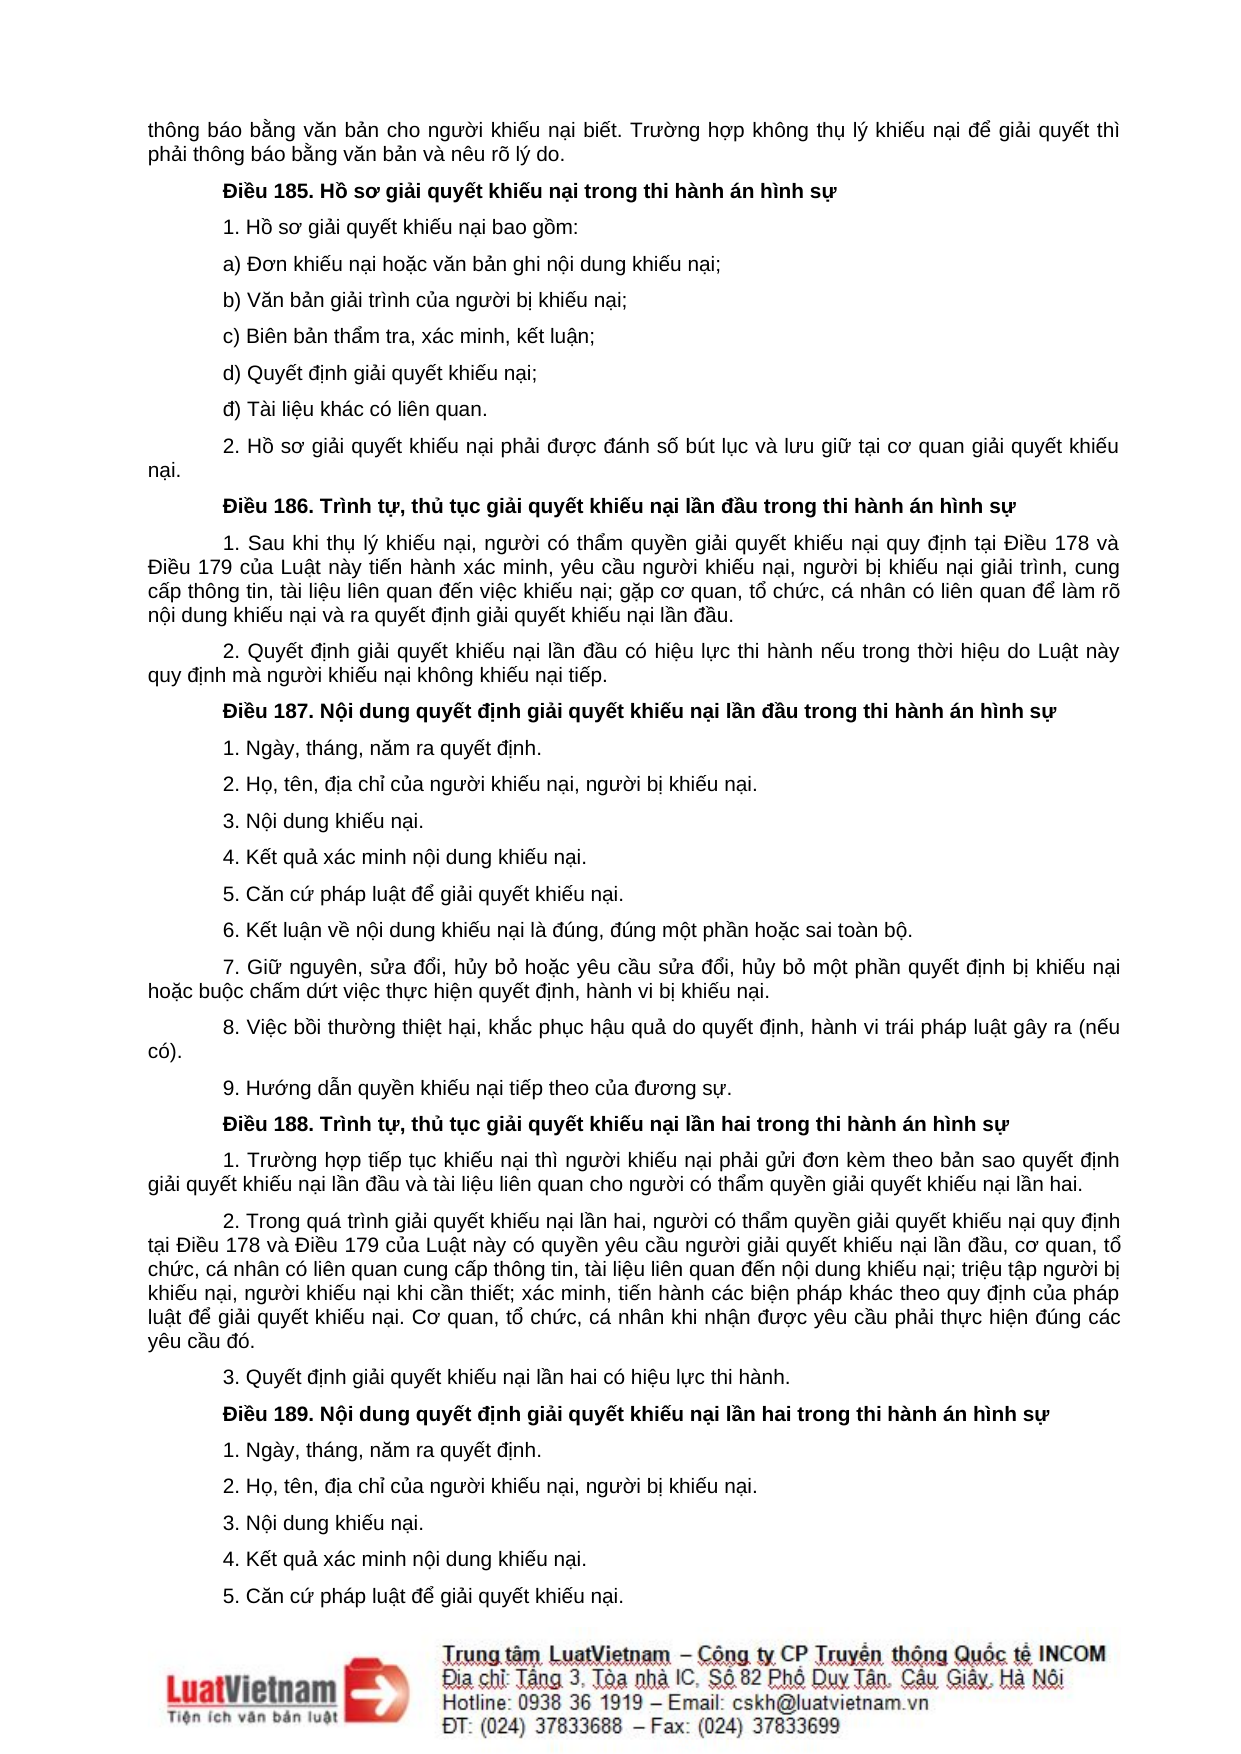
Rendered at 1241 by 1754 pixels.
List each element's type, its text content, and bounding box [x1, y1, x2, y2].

text đ) Tài liệu khác có liên quan. [148, 397, 1122, 421]
text 2. Quyết định giải quyết khiếu nại lần đầu có hiệu lực thi hành nếu trong thời hiệu do Luật này quy định mà người khiếu nại không khiếu nại tiếp. [148, 639, 1122, 687]
picture [147, 1627, 1122, 1754]
text 9. Hướng dẫn quyền khiếu nại tiếp theo của đương sự. [148, 1075, 1122, 1099]
text 3. Quyết định giải quyết khiếu nại lần hai có hiệu lực thi hành. [148, 1365, 1122, 1389]
text 2. Hồ sơ giải quyết khiếu nại phải được đánh số bút lục và lưu giữ tại cơ quan giải quyết khiếu nại. [148, 434, 1122, 482]
text Điều 187. Nội dung quyết định giải quyết khiếu nại lần đầu trong thi hành án hình sự [148, 699, 1122, 723]
text a) Đơn khiếu nại hoặc văn bản ghi nội dung khiếu nại; [148, 251, 1122, 275]
text b) Văn bản giải trình của người bị khiếu nại; [148, 288, 1122, 312]
text 2. Họ, tên, địa chỉ của người khiếu nại, người bị khiếu nại. [148, 1474, 1122, 1498]
text 5. Căn cứ pháp luật để giải quyết khiếu nại. [148, 882, 1122, 906]
text 3. Nội dung khiếu nại. [148, 1511, 1122, 1535]
text 1. Ngày, tháng, năm ra quyết định. [148, 1438, 1122, 1462]
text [148, 118, 1122, 166]
text Điều 185. Hồ sơ giải quyết khiếu nại trong thi hành án hình sự [148, 178, 1122, 202]
text Điều 186. Trình tự, thủ tục giải quyết khiếu nại lần đầu trong thi hành án hình sự [148, 494, 1122, 518]
text Điều 189. Nội dung quyết định giải quyết khiếu nại lần hai trong thi hành án hình sự [148, 1401, 1122, 1425]
text 6. Kết luận về nội dung khiếu nại là đúng, đúng một phần hoặc sai toàn bộ. [148, 918, 1122, 942]
text 3. Nội dung khiếu nại. [148, 809, 1122, 833]
text 7. Giữ nguyên, sửa đổi, hủy bỏ hoặc yêu cầu sửa đổi, hủy bỏ một phần quyết định bị khiếu nại hoặc buộc chấm dứt việc thực hiện quyết định, hành vi bị khiếu nại. [148, 954, 1122, 1002]
text 1. Hồ sơ giải quyết khiếu nại bao gồm: [148, 215, 1122, 239]
text Điều 188. Trình tự, thủ tục giải quyết khiếu nại lần hai trong thi hành án hình sự [148, 1112, 1122, 1136]
text 2. Trong quá trình giải quyết khiếu nại lần hai, người có thẩm quyền giải quyết khiếu nại quy định tại Điều 178 và Điều 179 của Luật này có quyền yêu cầu người giải quyết khiếu nại lần đầu, cơ quan, tổ chức, cá nhân có liên quan cung cấp thông tin, tài liệu liên quan đến nội dung khiếu nại; triệu tập người bị khiếu nại, người khiếu nại khi cần thiết; xác minh, tiến hành các biện pháp khác theo quy định của pháp luật để giải quyết khiếu nại. Cơ quan, tổ chức, cá nhân khi nhận được yêu cầu phải thực hiện đúng các yêu cầu đó. [148, 1209, 1122, 1352]
text 1. Sau khi thụ lý khiếu nại, người có thẩm quyền giải quyết khiếu nại quy định tại Điều 178 và Điều 179 của Luật này tiến hành xác minh, yêu cầu người khiếu nại, người bị khiếu nại giải trình, cung cấp thông tin, tài liệu liên quan đến việc khiếu nại; gặp cơ quan, tổ chức, cá nhân có liên quan để làm rõ nội dung khiếu nại và ra quyết định giải quyết khiếu nại lần đầu. [148, 531, 1122, 626]
text 4. Kết quả xác minh nội dung khiếu nại. [148, 845, 1122, 869]
text c) Biên bản thẩm tra, xác minh, kết luận; [148, 324, 1122, 348]
text 1. Trường hợp tiếp tục khiếu nại thì người khiếu nại phải gửi đơn kèm theo bản sao quyết định giải quyết khiếu nại lần đầu và tài liệu liên quan cho người có thẩm quyền giải quyết khiếu nại lần hai. [148, 1148, 1122, 1196]
text 5. Căn cứ pháp luật để giải quyết khiếu nại. [148, 1584, 1122, 1608]
text 2. Họ, tên, địa chỉ của người khiếu nại, người bị khiếu nại. [148, 772, 1122, 796]
text d) Quyết định giải quyết khiếu nại; [148, 361, 1122, 385]
text 4. Kết quả xác minh nội dung khiếu nại. [148, 1547, 1122, 1571]
text 8. Việc bồi thường thiệt hại, khắc phục hậu quả do quyết định, hành vi trái pháp luật gây ra (nếu có). [148, 1015, 1122, 1063]
text 1. Ngày, tháng, năm ra quyết định. [148, 736, 1122, 760]
